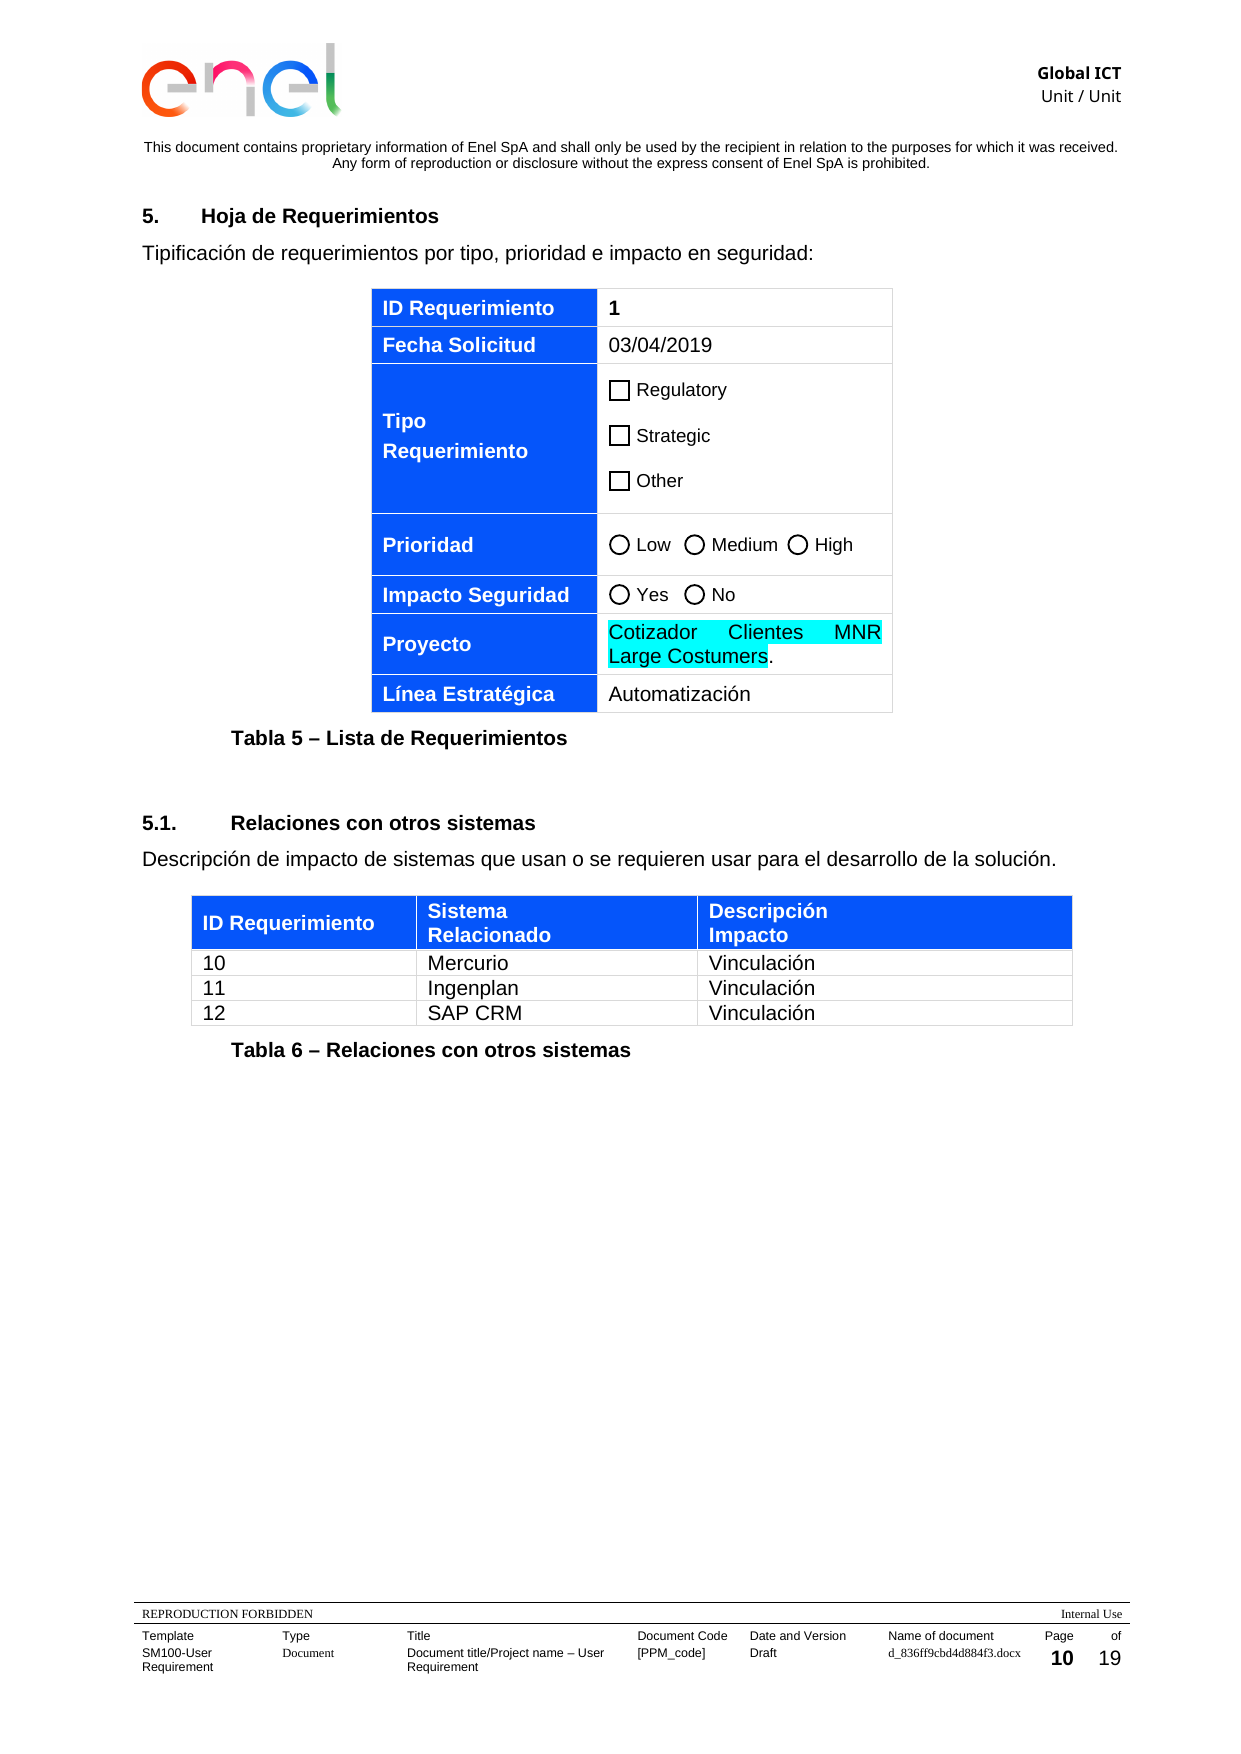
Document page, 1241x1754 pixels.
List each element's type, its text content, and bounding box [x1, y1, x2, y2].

table_header ID Requerimiento [192, 896, 416, 949]
table_cell [598, 576, 892, 613]
table_cell Mercurio [417, 951, 697, 974]
picture [141, 43, 342, 117]
table_cell Vinculación [698, 951, 1072, 974]
table_cell [598, 514, 892, 575]
table_cell [598, 364, 892, 513]
table_cell 12 [192, 1001, 416, 1024]
table_cell Línea Estratégica [372, 675, 597, 712]
table_cell Vinculación [698, 1001, 1072, 1024]
table_cell Ingenplan [417, 976, 697, 999]
table_cell SAP CRM [417, 1001, 697, 1024]
subtitle Relaciones con otros sistemas [142, 811, 1122, 835]
table_cell Fecha Solicitud [372, 327, 597, 363]
table_header ID Requerimiento [372, 289, 597, 326]
table_cell Prioridad [372, 514, 597, 575]
text Descripción de impacto de sistemas que usan o se requieren usar para el desarrollo de la solución. [142, 847, 1122, 871]
table_cell Impacto Seguridad [372, 576, 597, 613]
table_cell Vinculación [698, 976, 1072, 999]
table_cell Automatización [598, 675, 892, 712]
table_header Sistema Relacionado [417, 896, 697, 949]
table_cell 11 [192, 976, 416, 999]
subtitle Hoja de Requerimientos [142, 204, 1122, 228]
table_cell 10 [192, 951, 416, 974]
table_cell Tipo Requerimiento [372, 364, 597, 513]
text Tipificación de requerimientos por tipo, prioridad e impacto en seguridad: [142, 240, 1122, 264]
table_header Descripción Impacto [698, 896, 1072, 949]
table_cell Cotizador Clientes MNR Large Costumers. [598, 614, 892, 674]
text Tabla 6 – Relaciones con otros sistemas [231, 1038, 1122, 1062]
table_header 1 [598, 289, 892, 326]
table_cell 03/04/2019 [598, 327, 892, 363]
text Tabla 5 – Lista de Requerimientos [231, 725, 1122, 749]
table_cell Proyecto [372, 614, 597, 674]
